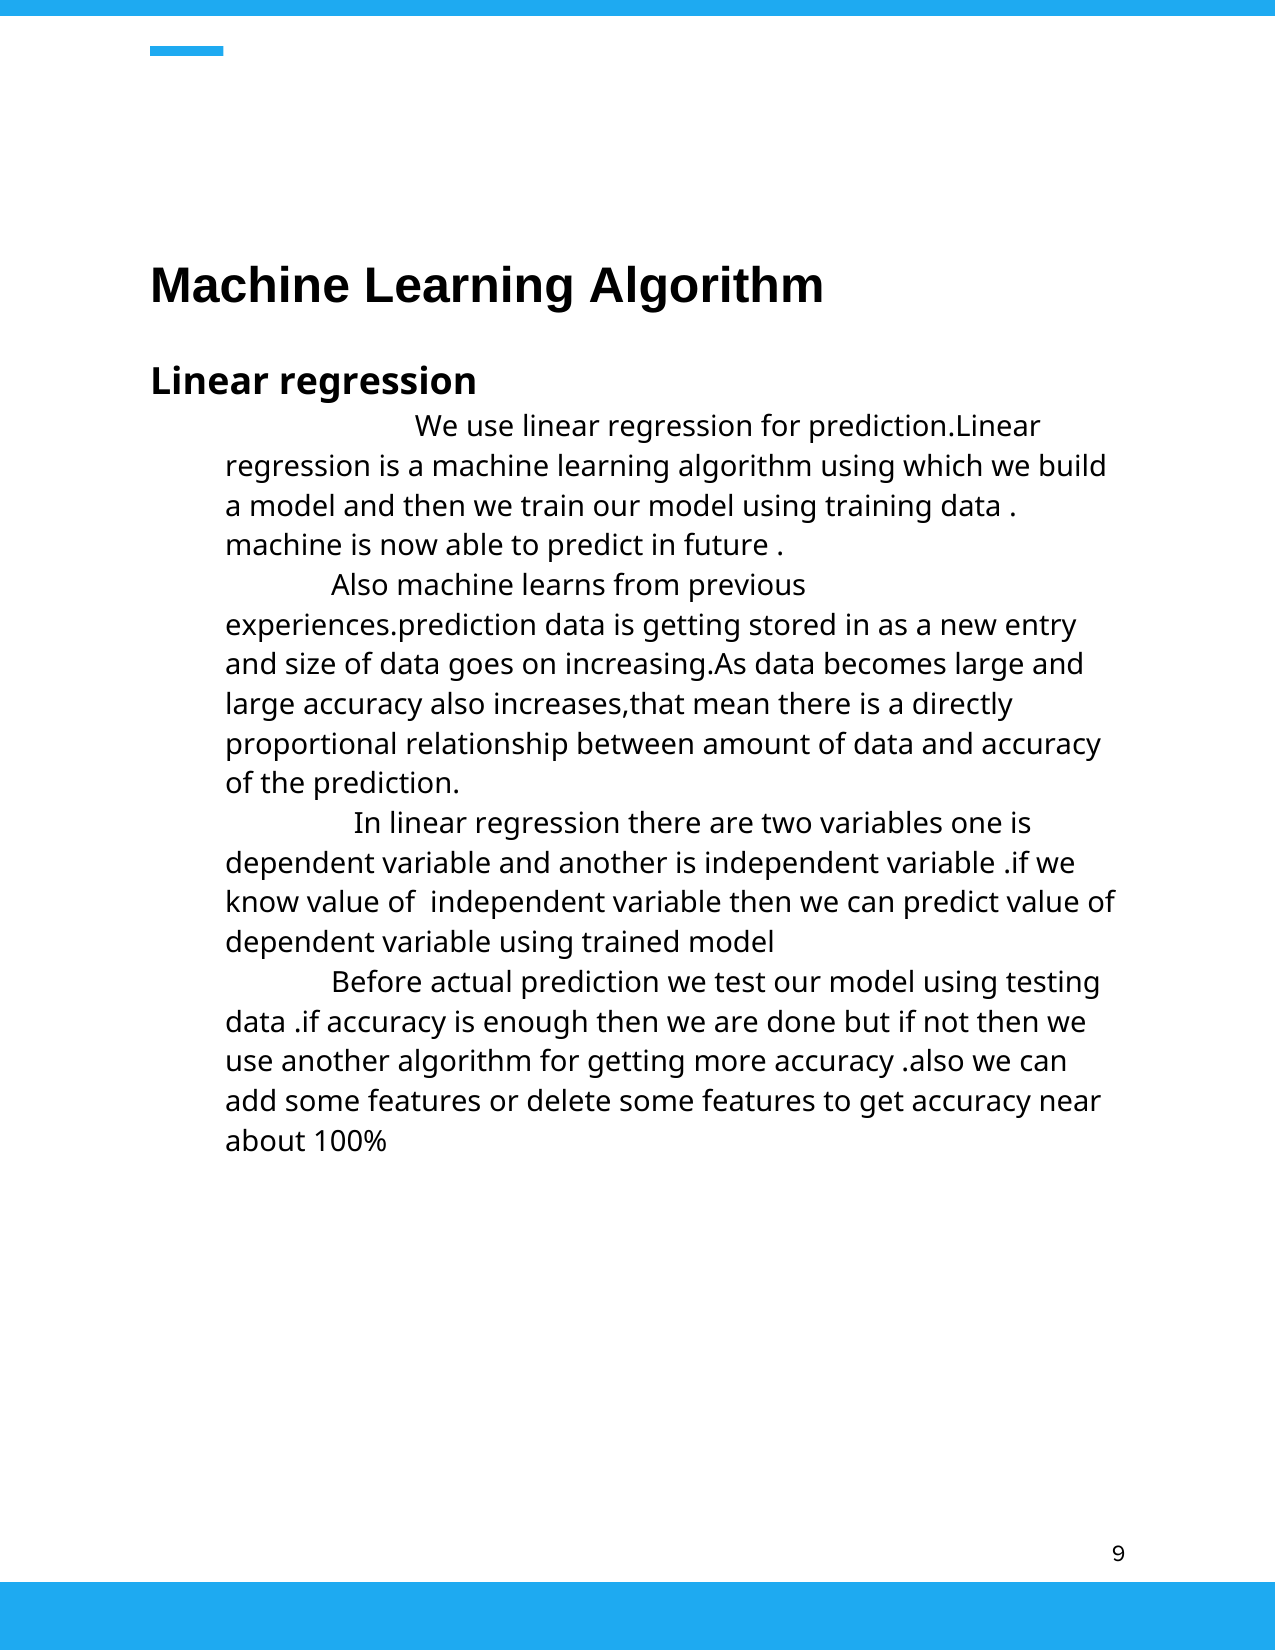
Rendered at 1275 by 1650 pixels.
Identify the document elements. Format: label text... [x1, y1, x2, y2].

picture [0, 0, 1275, 16]
text Linear regression [150, 354, 1125, 406]
text Before actual prediction we test our model using testing data .if accuracy is enough then we are done but if not then we use another algorithm for getting more accuracy .also we can add some features or delete some features to get accuracy near about 100% [225, 961, 1125, 1159]
subtitle Machine Learning Algorithm [150, 256, 1125, 313]
picture [0, 1582, 1275, 1650]
text We use linear regression for prediction.Linear regression is a machine learning algorithm using which we build a model and then we train our model using training data . machine is now able to predict in future . [225, 406, 1125, 564]
text In linear regression there are two variables one is dependent variable and another is independent variable .if we know value of independent variable then we can predict value of dependent variable using trained model [225, 802, 1125, 961]
text Also machine learns from previous experiences.prediction data is getting stored in as a new entry and size of data goes on increasing.As data becomes large and large accuracy also increases,that mean there is a directly proportional relationship between amount of data and accuracy of the prediction. [225, 564, 1125, 802]
picture [150, 46, 224, 56]
